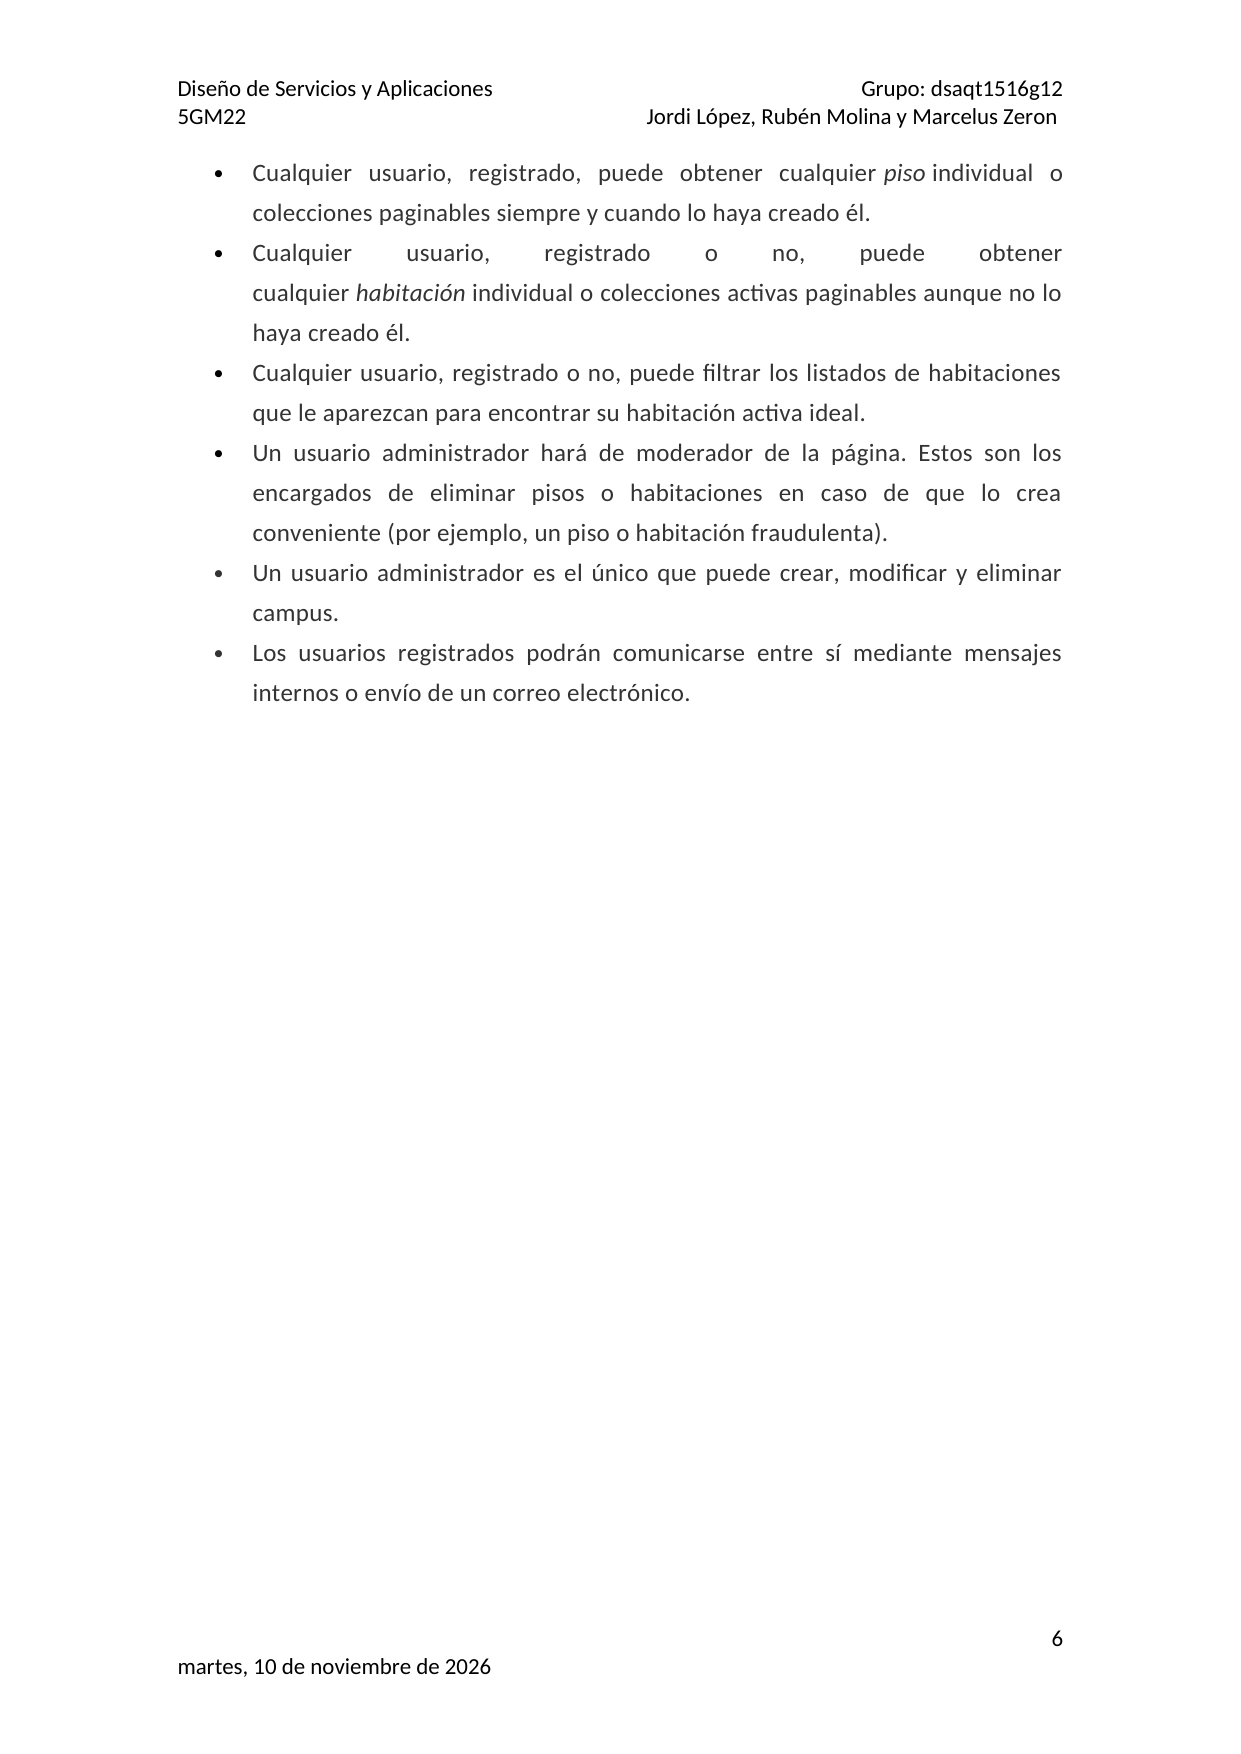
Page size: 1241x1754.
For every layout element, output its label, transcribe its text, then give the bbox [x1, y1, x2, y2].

list Cualquier usuario, registrado o no, puede filtrar los listados de habitaciones que le aparezcan para encontrar su habitación activa ideal. [215, 348, 1063, 428]
list Un usuario administrador es el único que puede crear, modificar y eliminar campus. [215, 548, 1063, 628]
list Un usuario administrador hará de moderador de la página. Estos son los encargados de eliminar pisos o habitaciones en caso de que lo crea conveniente (por ejemplo, un piso o habitación fraudulenta). [215, 428, 1063, 548]
list Los usuarios registrados podrán comunicarse entre sí mediante mensajes internos o envío de un correo electrónico. [215, 628, 1063, 708]
list Cualquier usuario, registrado, puede obtener cualquier piso individual o colecciones paginables siempre y cuando lo haya creado él. [215, 148, 1063, 228]
list Cualquier usuario, registrado o no, puede obtener cualquier habitación individual o colecciones activas paginables aunque no lo haya creado él. [215, 228, 1063, 348]
